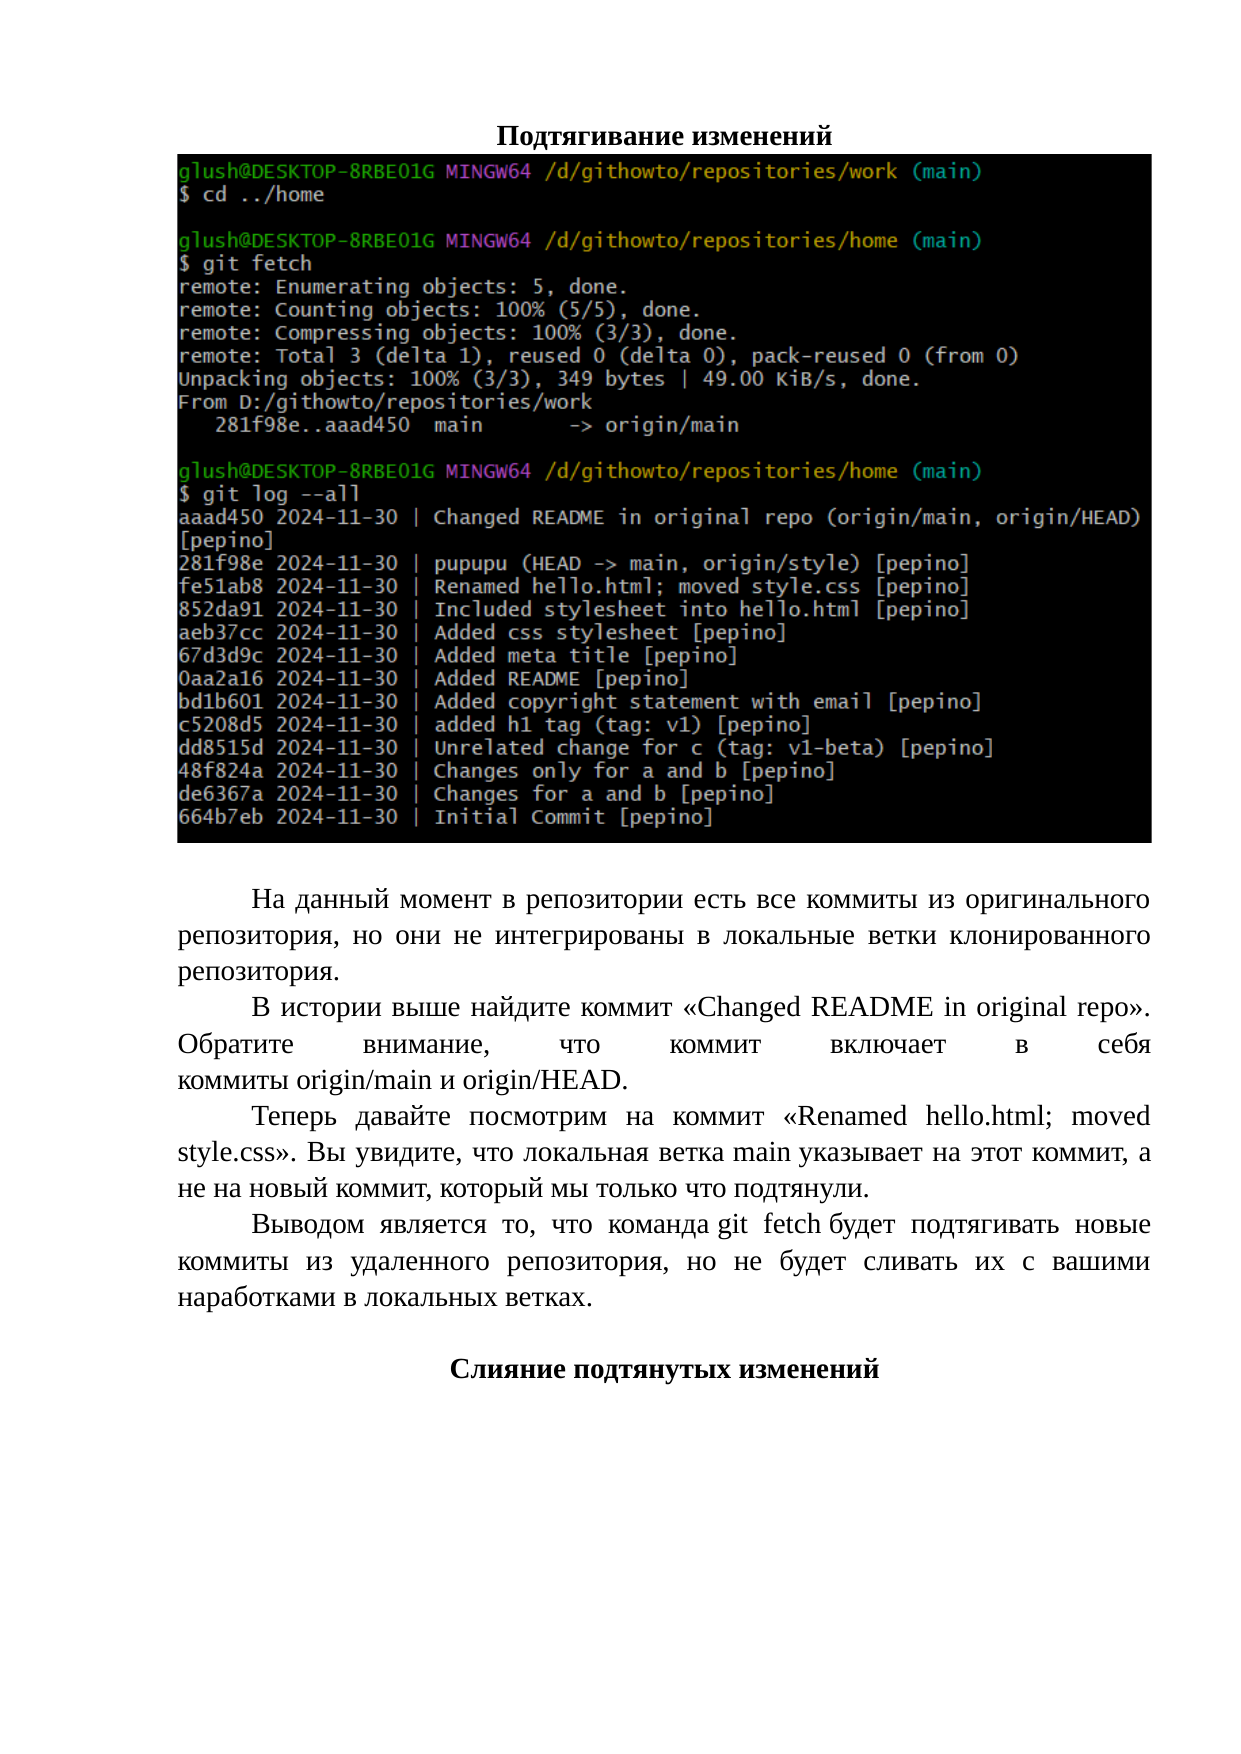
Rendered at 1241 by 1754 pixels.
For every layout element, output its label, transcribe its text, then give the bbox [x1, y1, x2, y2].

text Подтягивание изменений [177, 118, 1152, 152]
text Теперь давайте посмотрим на коммит «Renamed hello.html; moved style.css». Вы увидите, что локальная ветка main указывает на этот коммит, а не на новый коммит, который мы только что подтянули. [177, 1098, 1152, 1204]
text На данный момент в репозитории есть все коммиты из оригинального репозитория, но они не интегрированы в локальные ветки клонированного репозитория. [177, 881, 1152, 987]
text Слияние подтянутых изменений [177, 1351, 1152, 1384]
picture [177, 154, 1152, 843]
text В истории выше найдите коммит «Changed README in original repo». Обратите внимание, что коммит включает в себя коммиты origin/main и origin/HEAD. [177, 989, 1152, 1095]
text Выводом является то, что команда git fetch будет подтягивать новые коммиты из удаленного репозитория, но не будет сливать их с вашими наработками в локальных ветках. [177, 1206, 1152, 1312]
